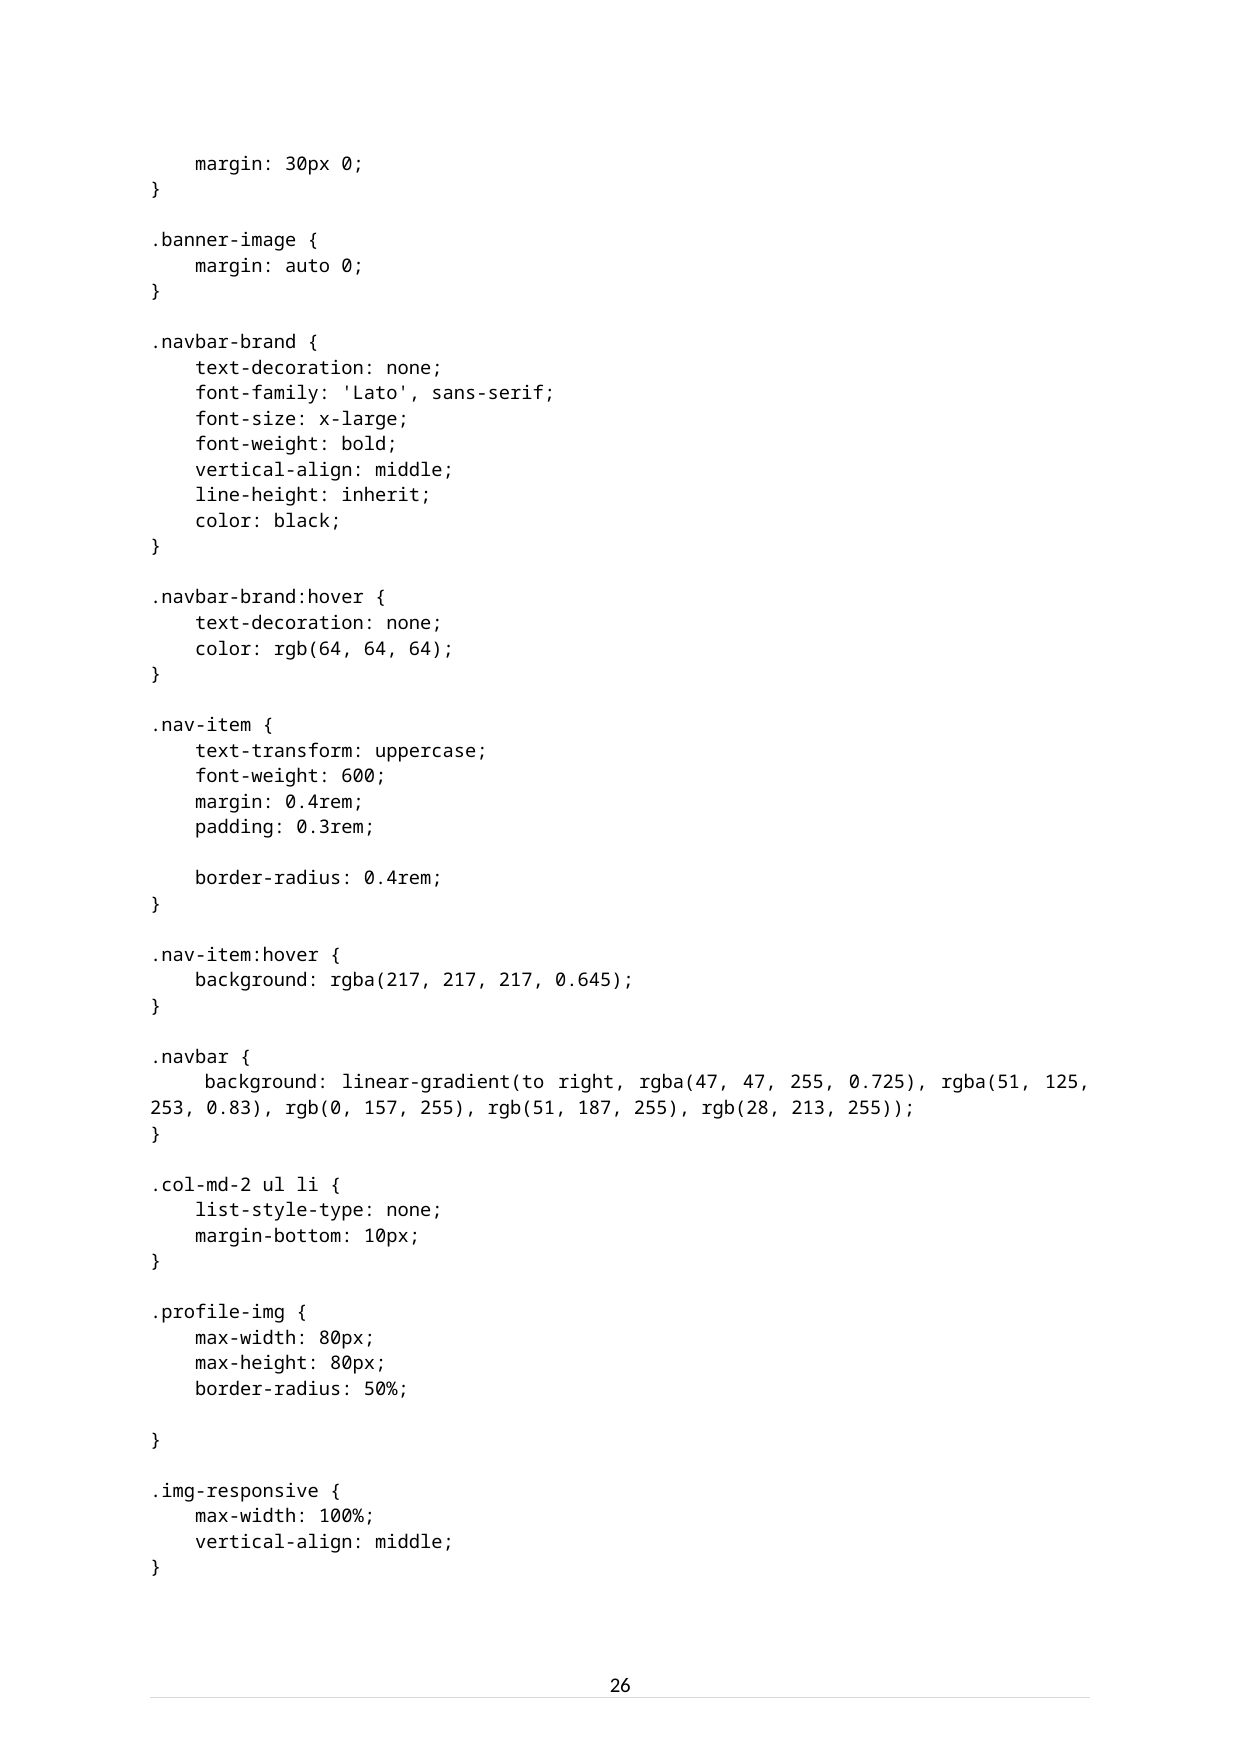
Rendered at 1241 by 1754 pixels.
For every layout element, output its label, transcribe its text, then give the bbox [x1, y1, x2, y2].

text } [150, 992, 1090, 1018]
text line-height: inherit; [150, 482, 1090, 507]
text text-decoration: none; [150, 354, 1090, 380]
text vertical-align: middle; [150, 1528, 1090, 1554]
text margin-bottom: 10px; [150, 1222, 1090, 1247]
text color: black; [150, 507, 1090, 533]
text border-radius: 50%; [150, 1375, 1090, 1401]
text margin: 30px 0; [150, 150, 1090, 176]
text background: rgba(217, 217, 217, 0.645); [150, 967, 1090, 992]
text max-width: 100%; [150, 1503, 1090, 1528]
text } [150, 176, 1090, 201]
text color: rgb(64, 64, 64); [150, 635, 1090, 660]
text font-family: 'Lato', sans-serif; [150, 380, 1090, 405]
text margin: auto 0; [150, 252, 1090, 278]
text .navbar-brand { [150, 329, 1090, 354]
text padding: 0.3rem; [150, 813, 1090, 839]
text .col-md-2 ul li { [150, 1171, 1090, 1196]
text margin: 0.4rem; [150, 788, 1090, 813]
text border-radius: 0.4rem; [150, 864, 1090, 890]
text background: linear-gradient(to right, rgba(47, 47, 255, 0.725), rgba(51, 125, 253, 0.83), rgb(0, 157, 255), rgb(51, 187, 255), rgb(28, 213, 255)); [150, 1069, 1090, 1120]
text .navbar { [150, 1043, 1090, 1069]
text .nav-item:hover { [150, 941, 1090, 967]
text .nav-item { [150, 711, 1090, 737]
text .banner-image { [150, 227, 1090, 252]
text } [150, 660, 1090, 686]
text font-weight: bold; [150, 431, 1090, 456]
text } [150, 1554, 1090, 1579]
text max-width: 80px; [150, 1324, 1090, 1349]
text } [150, 533, 1090, 558]
text } [150, 1120, 1090, 1145]
text } [150, 1247, 1090, 1273]
text text-transform: uppercase; [150, 737, 1090, 762]
text list-style-type: none; [150, 1196, 1090, 1222]
text font-weight: 600; [150, 762, 1090, 788]
text .navbar-brand:hover { [150, 584, 1090, 609]
text } [150, 278, 1090, 303]
text font-size: x-large; [150, 405, 1090, 431]
text .profile-img { [150, 1298, 1090, 1324]
text vertical-align: middle; [150, 456, 1090, 482]
text max-height: 80px; [150, 1349, 1090, 1375]
text } [150, 1426, 1090, 1452]
text .img-responsive { [150, 1477, 1090, 1503]
text } [150, 890, 1090, 916]
text text-decoration: none; [150, 609, 1090, 635]
